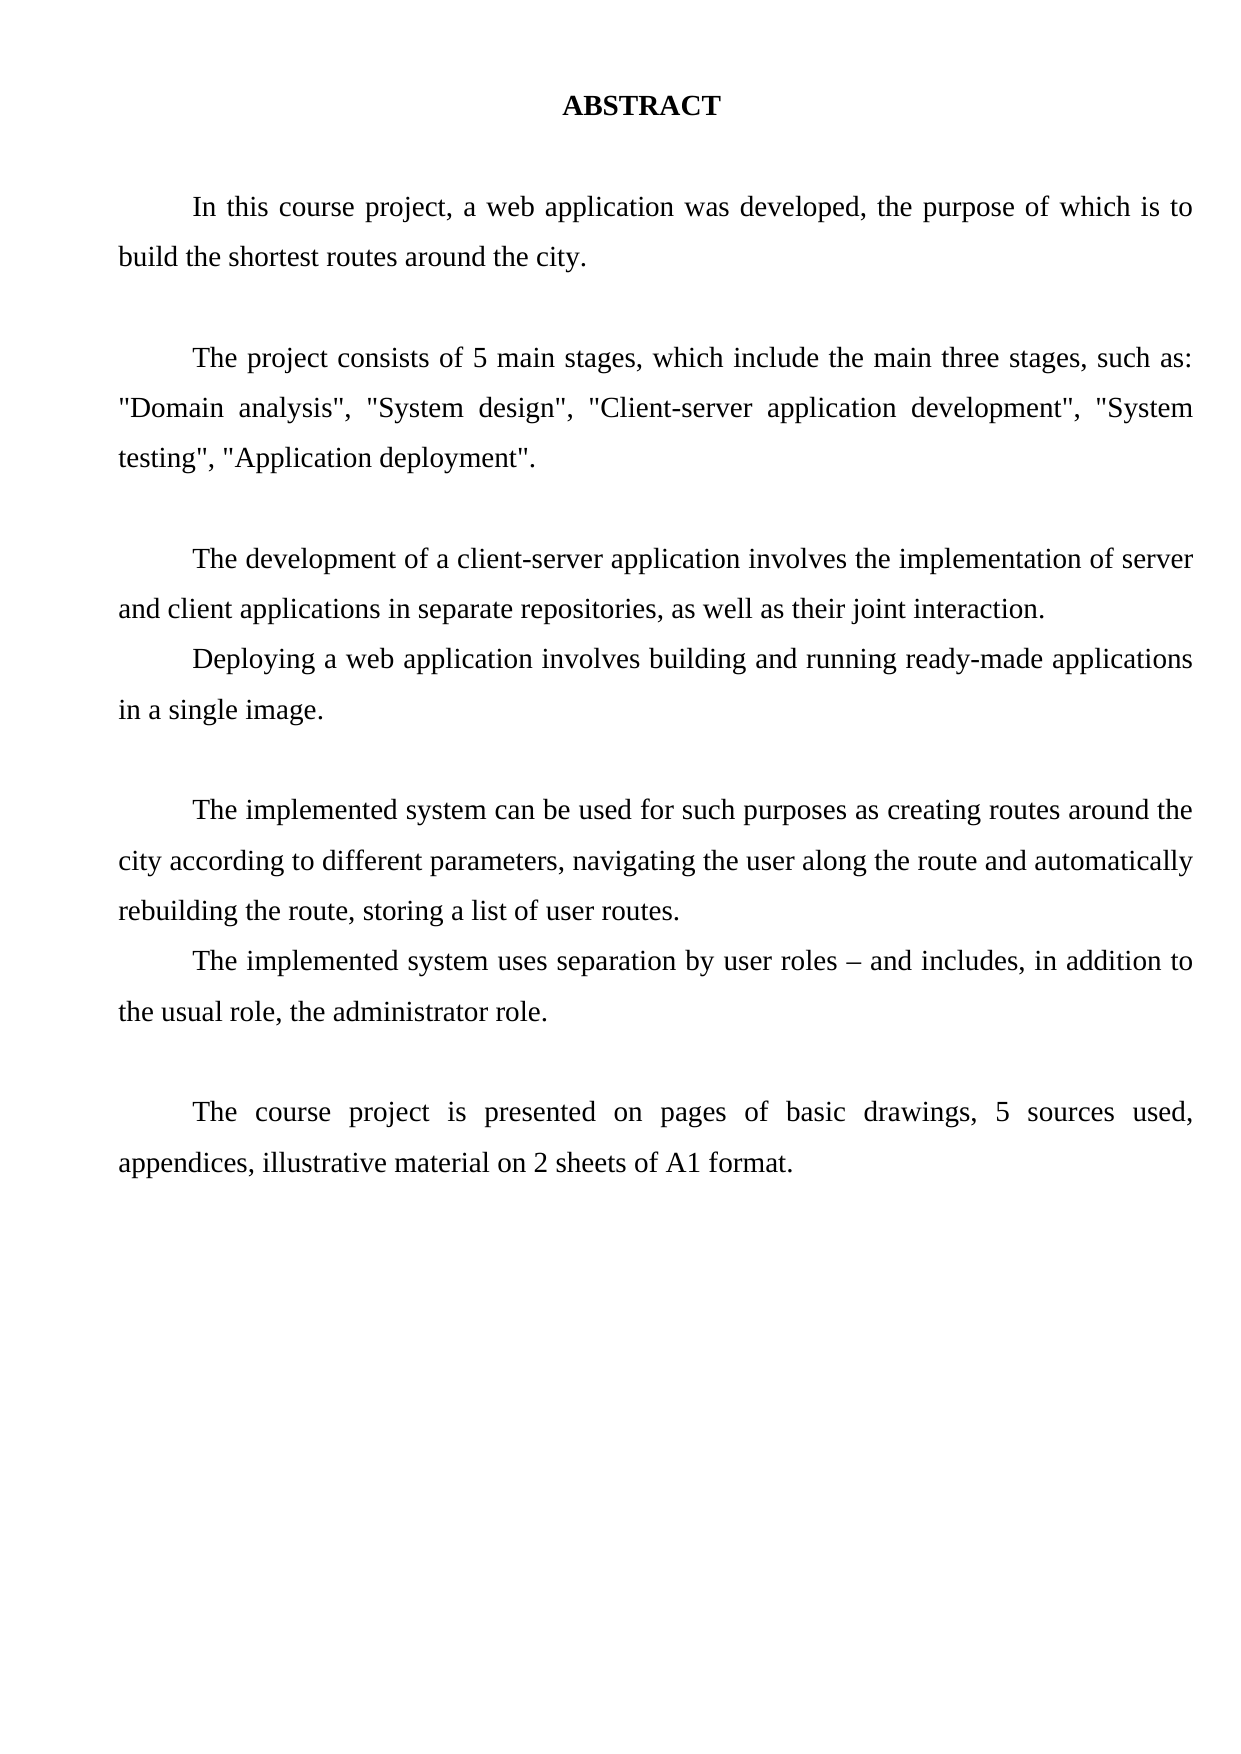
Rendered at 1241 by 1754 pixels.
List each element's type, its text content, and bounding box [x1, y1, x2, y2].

text The project consists of 5 main stages, which include the main three stages, such as: "Domain analysis", "System design", "Client-server application development", "System testing", "Application deployment". [118, 340, 1194, 474]
text In this course project, a web application was developed, the purpose of which is to build the shortest routes around the city. [118, 189, 1194, 273]
text ABSTRACT [118, 88, 1164, 122]
text The implemented system uses separation by user roles – and includes, in addition to the usual role, the administrator role. [118, 943, 1194, 1027]
text The implemented system can be used for such purposes as creating routes around the city according to different parameters, navigating the user along the route and automatically rebuilding the route, storing a list of user routes. [118, 792, 1194, 927]
text The course project is presented on pages of basic drawings, 5 sources used, appendices, illustrative material on 2 sheets of A1 format. [118, 1094, 1194, 1178]
text Deploying a web application involves building and running ready-made applications in a single image. [118, 642, 1194, 725]
text The development of a client-server application involves the implementation of server and client applications in separate repositories, as well as their joint interaction. [118, 541, 1194, 625]
